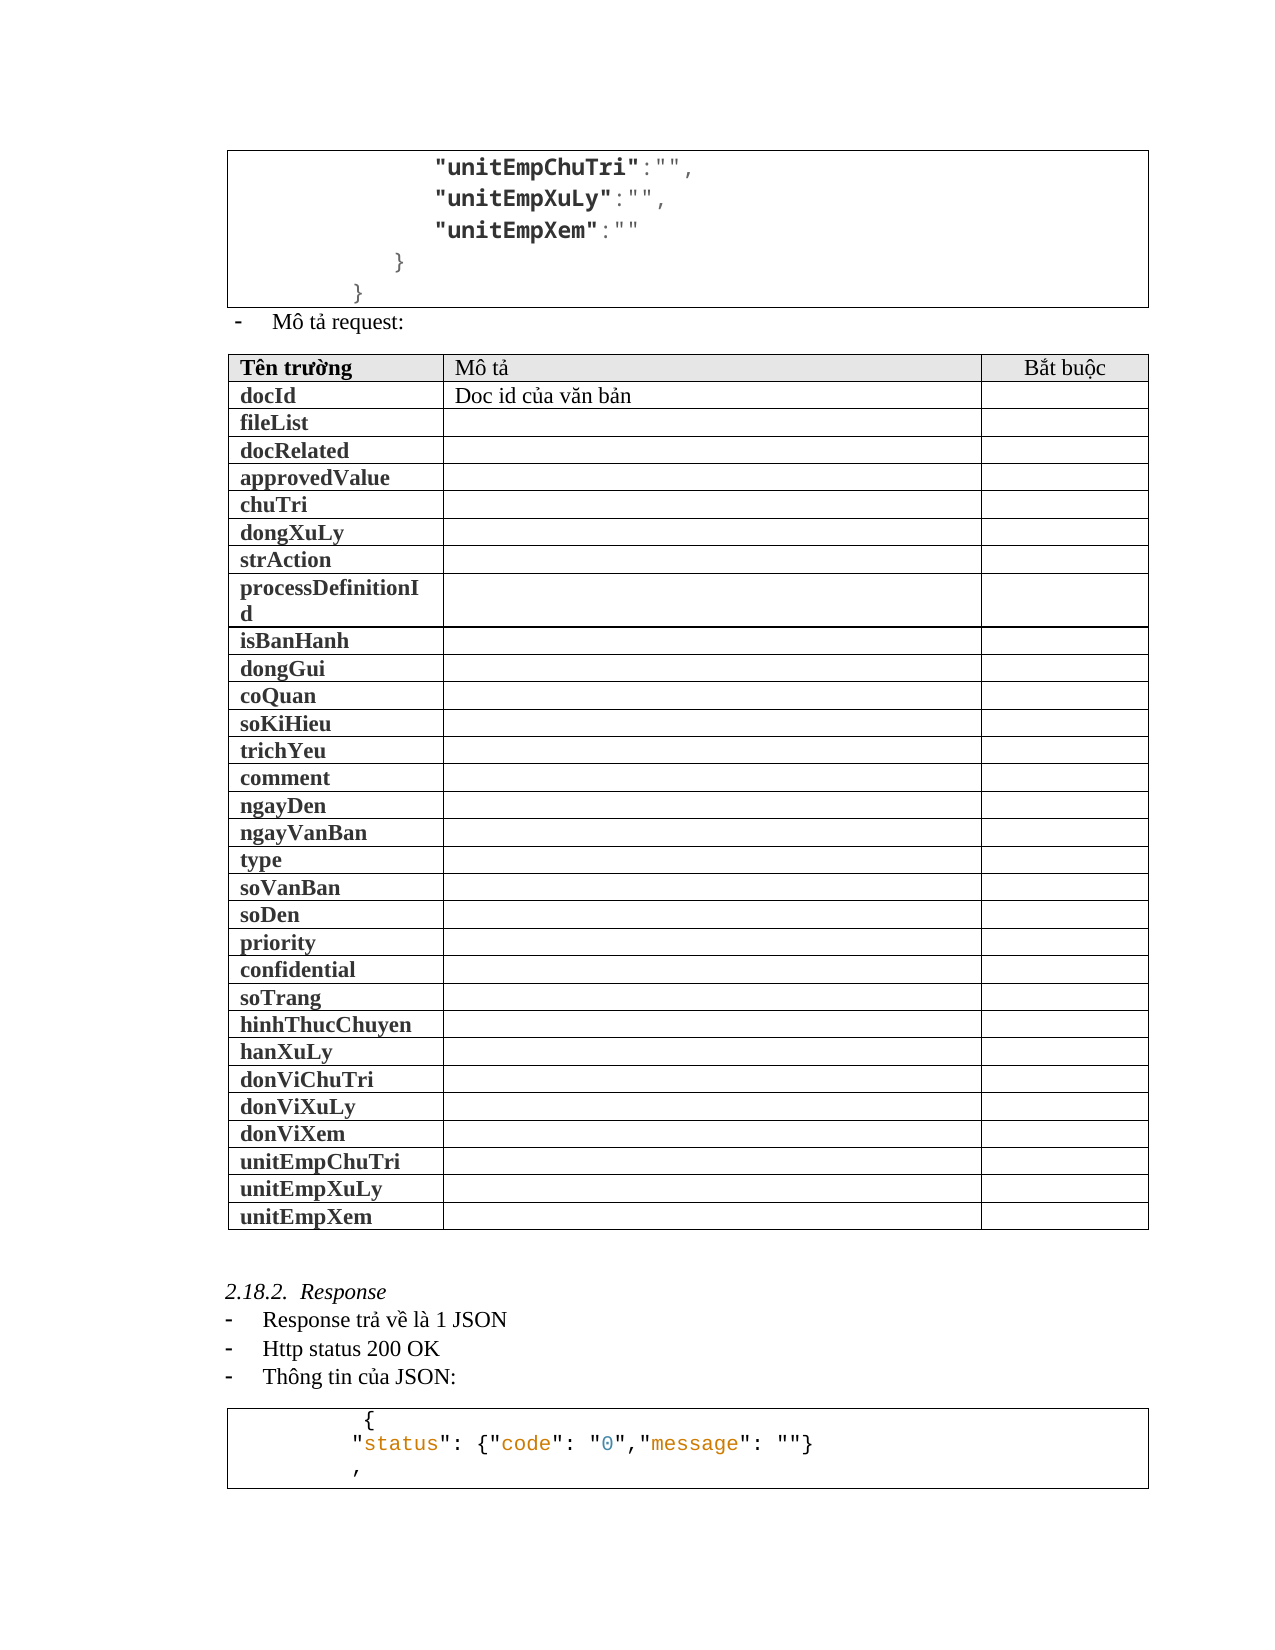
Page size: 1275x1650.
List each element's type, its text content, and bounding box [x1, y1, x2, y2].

table_cell strAction [229, 546, 443, 573]
table_cell [982, 764, 1148, 791]
table_cell [982, 929, 1148, 955]
table_cell [444, 901, 981, 928]
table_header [228, 1409, 1148, 1488]
table_cell [982, 409, 1148, 436]
table_cell isBanHanh [229, 628, 443, 654]
table_cell [444, 929, 981, 955]
subtitle Response [225, 1278, 1125, 1304]
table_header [228, 151, 1148, 307]
table_cell [444, 956, 981, 982]
table_cell [982, 984, 1148, 1010]
table_cell [444, 1093, 981, 1119]
table_cell [982, 737, 1148, 763]
table_cell ngayVanBan [229, 819, 443, 846]
table_cell soTrang [229, 984, 443, 1010]
table_cell soDen [229, 901, 443, 928]
table_cell [444, 737, 981, 763]
table_cell [444, 1121, 981, 1147]
table_cell [982, 792, 1148, 818]
table_cell donViXem [229, 1121, 443, 1147]
table_cell [982, 519, 1148, 545]
table_cell [982, 1038, 1148, 1065]
table_cell [982, 1121, 1148, 1147]
table_cell [444, 764, 981, 791]
table_header Tên trường [229, 355, 443, 381]
table_cell fileList [229, 409, 443, 436]
table_cell [982, 1066, 1148, 1092]
table_cell priority [229, 929, 443, 955]
table_cell dongGui [229, 655, 443, 681]
table_cell [982, 682, 1148, 708]
table_cell [444, 628, 981, 654]
table_cell donViChuTri [229, 1066, 443, 1092]
table_cell [982, 1175, 1148, 1202]
list Thông tin của JSON: [225, 1363, 1125, 1389]
table_cell docRelated [229, 437, 443, 463]
table_cell coQuan [229, 682, 443, 708]
table_cell [444, 655, 981, 681]
table_cell unitEmpXuLy [229, 1175, 443, 1202]
table_cell [982, 628, 1148, 654]
list Mô tả request: [234, 308, 1125, 335]
table_cell [982, 847, 1148, 873]
table_cell [444, 1148, 981, 1174]
table_cell [444, 1011, 981, 1037]
table_cell unitEmpChuTri [229, 1148, 443, 1174]
table_cell donViXuLy [229, 1093, 443, 1119]
table_cell approvedValue [229, 464, 443, 490]
table_cell [444, 847, 981, 873]
table_cell [444, 491, 981, 518]
table_cell processDefinitionId [229, 574, 443, 626]
table_cell [982, 574, 1148, 626]
table_cell [444, 710, 981, 736]
table_cell [444, 792, 981, 818]
table_cell [444, 819, 981, 846]
table_cell [444, 574, 981, 626]
table_cell Doc id của văn bản [444, 382, 981, 408]
table_cell [444, 1175, 981, 1202]
table_cell [444, 546, 981, 573]
table_cell [444, 1038, 981, 1065]
table_cell [982, 655, 1148, 681]
table_cell [444, 519, 981, 545]
table_cell [444, 1203, 981, 1229]
table_cell trichYeu [229, 737, 443, 763]
table_cell [982, 1011, 1148, 1037]
table_cell hinhThucChuyen [229, 1011, 443, 1037]
table_header Bắt buộc [982, 355, 1148, 381]
table_header Mô tả [444, 355, 981, 381]
table_cell soVanBan [229, 874, 443, 900]
table_cell dongXuLy [229, 519, 443, 545]
table_cell [444, 437, 981, 463]
list Http status 200 OK [225, 1335, 1125, 1361]
table_cell [982, 819, 1148, 846]
table_cell unitEmpXem [229, 1203, 443, 1229]
table_cell [982, 956, 1148, 982]
table_cell [444, 682, 981, 708]
table_cell hanXuLy [229, 1038, 443, 1065]
table_cell [982, 1203, 1148, 1229]
table_cell [982, 437, 1148, 463]
table_cell [982, 710, 1148, 736]
table_cell ngayDen [229, 792, 443, 818]
table_cell [982, 901, 1148, 928]
table_cell [982, 382, 1148, 408]
table_cell [982, 546, 1148, 573]
table_cell [444, 874, 981, 900]
list Response trả về là 1 JSON [225, 1306, 1125, 1333]
table_cell chuTri [229, 491, 443, 518]
table_cell [982, 1148, 1148, 1174]
table_cell docId [229, 382, 443, 408]
table_cell soKiHieu [229, 710, 443, 736]
table_cell [982, 491, 1148, 518]
table_cell [982, 1093, 1148, 1119]
table_cell [444, 984, 981, 1010]
table_cell type [229, 847, 443, 873]
table_cell [982, 874, 1148, 900]
table_cell [444, 1066, 981, 1092]
table_cell [982, 464, 1148, 490]
table_cell confidential [229, 956, 443, 982]
table_cell [444, 464, 981, 490]
table_cell [444, 409, 981, 436]
table_cell comment [229, 764, 443, 791]
